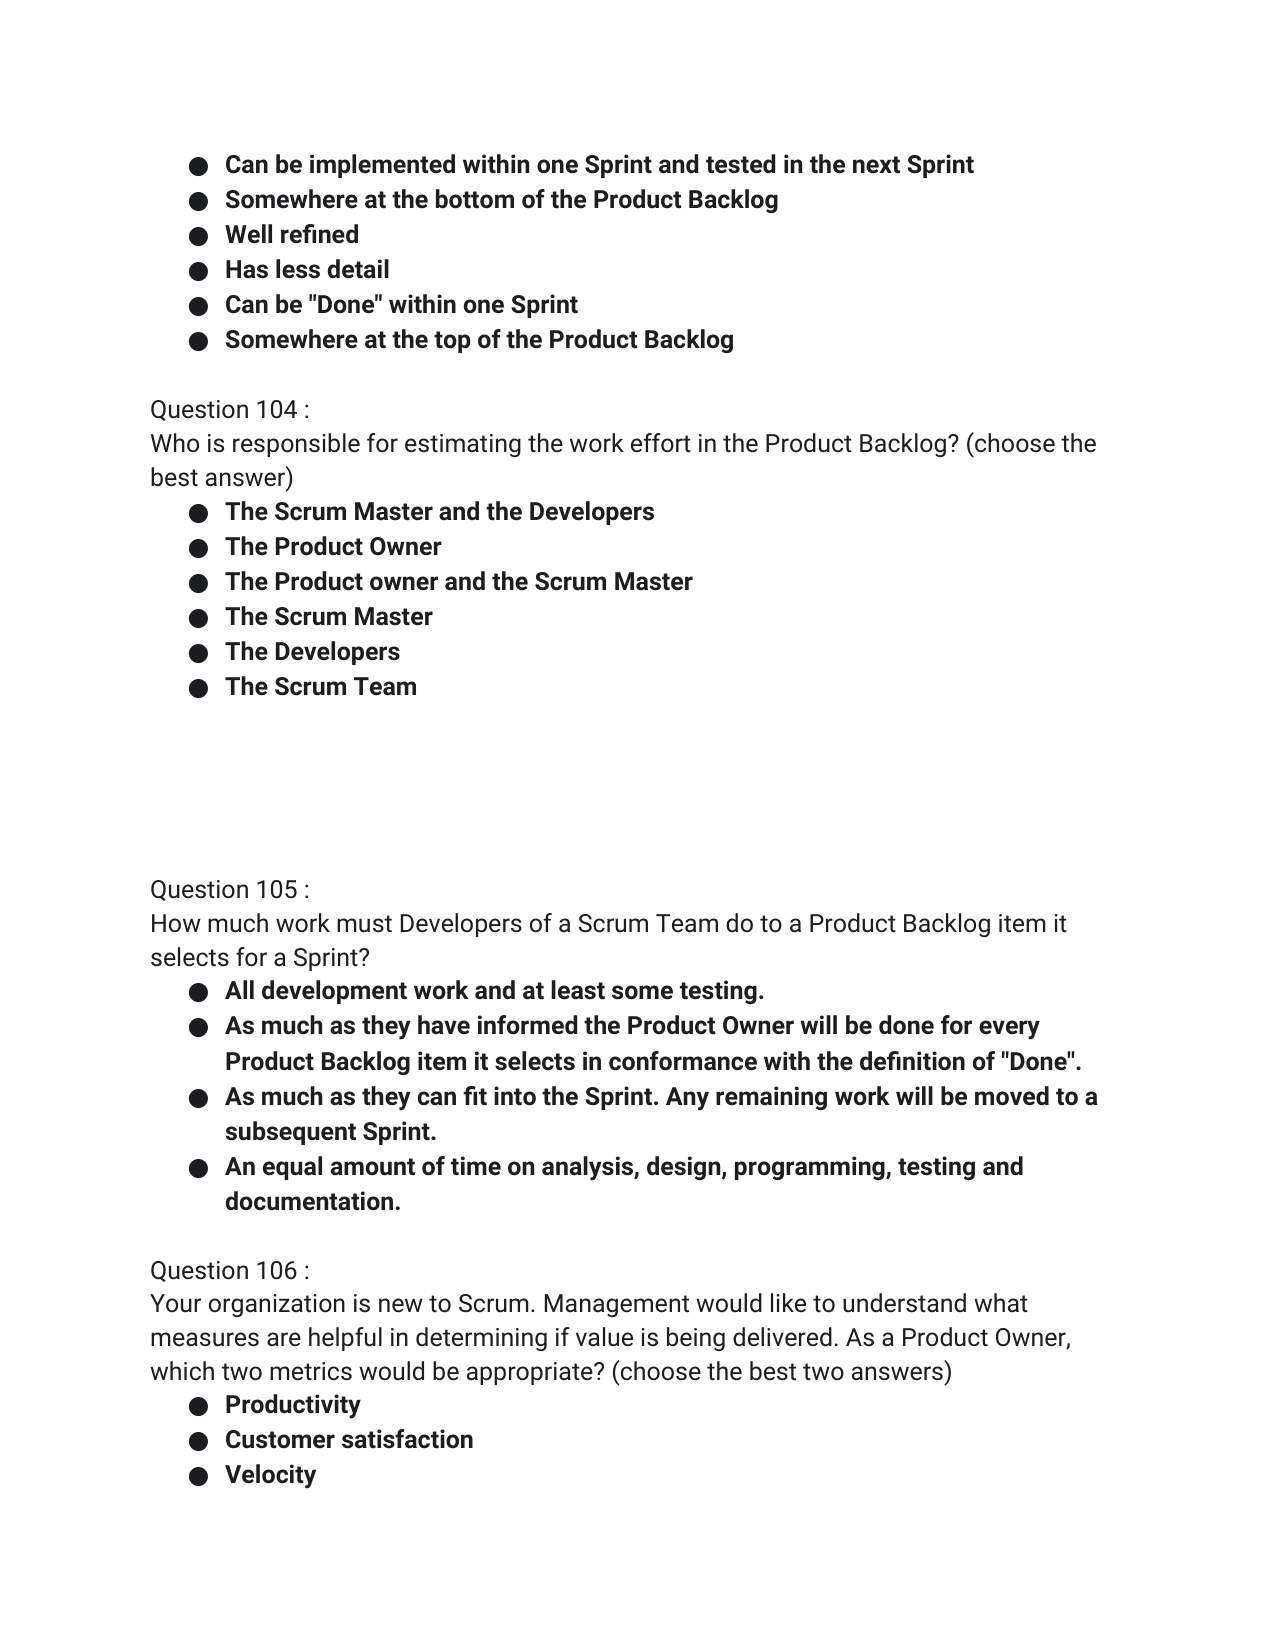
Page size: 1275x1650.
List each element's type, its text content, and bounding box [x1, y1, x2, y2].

list Somewhere at the bottom of the Product Backlog [187, 185, 1125, 214]
text Your organization is new to Scrum. Management would like to understand what measures are helpful in determining if value is being delivered. As a Product Owner, which two metrics would be appropriate? (choose the best two answers) [150, 1289, 1125, 1386]
list The Scrum Team [187, 672, 1125, 701]
list The Product owner and the Scrum Master [187, 567, 1125, 596]
list Has less detail [187, 255, 1125, 284]
text Question 104 : [150, 396, 1125, 425]
text Question 105 : [150, 876, 1125, 905]
list The Scrum Master and the Developers [187, 497, 1125, 526]
list The Scrum Master [187, 602, 1125, 631]
text Question 106 : [150, 1256, 1125, 1285]
list Can be implemented within one Sprint and tested in the next Sprint [187, 150, 1125, 179]
list Can be "Done" within one Sprint [187, 290, 1125, 320]
list Somewhere at the top of the Product Backlog [187, 326, 1125, 355]
list Customer satisfaction [187, 1426, 1125, 1455]
list All development work and at least some testing. [187, 976, 1125, 1006]
text How much work must Developers of a Scrum Team do to a Product Backlog item it selects for a Sprint? [150, 909, 1125, 972]
list Well refined [187, 220, 1125, 249]
list An equal amount of time on analysis, design, programming, testing and documentation. [187, 1152, 1125, 1216]
list Productivity [187, 1390, 1125, 1420]
list As much as they have informed the Product Owner will be done for every Product Backlog item it selects in conformance with the definition of "Done". [187, 1012, 1125, 1076]
text Who is responsible for estimating the work effort in the Product Backlog? (choose the best answer) [150, 429, 1125, 492]
list ​As much as they can fit into the Sprint. Any remaining work will be moved to a subsequent Sprint. [187, 1082, 1125, 1146]
list The Developers [187, 637, 1125, 666]
list The Product Owner [187, 532, 1125, 561]
list Velocity [187, 1461, 1125, 1490]
